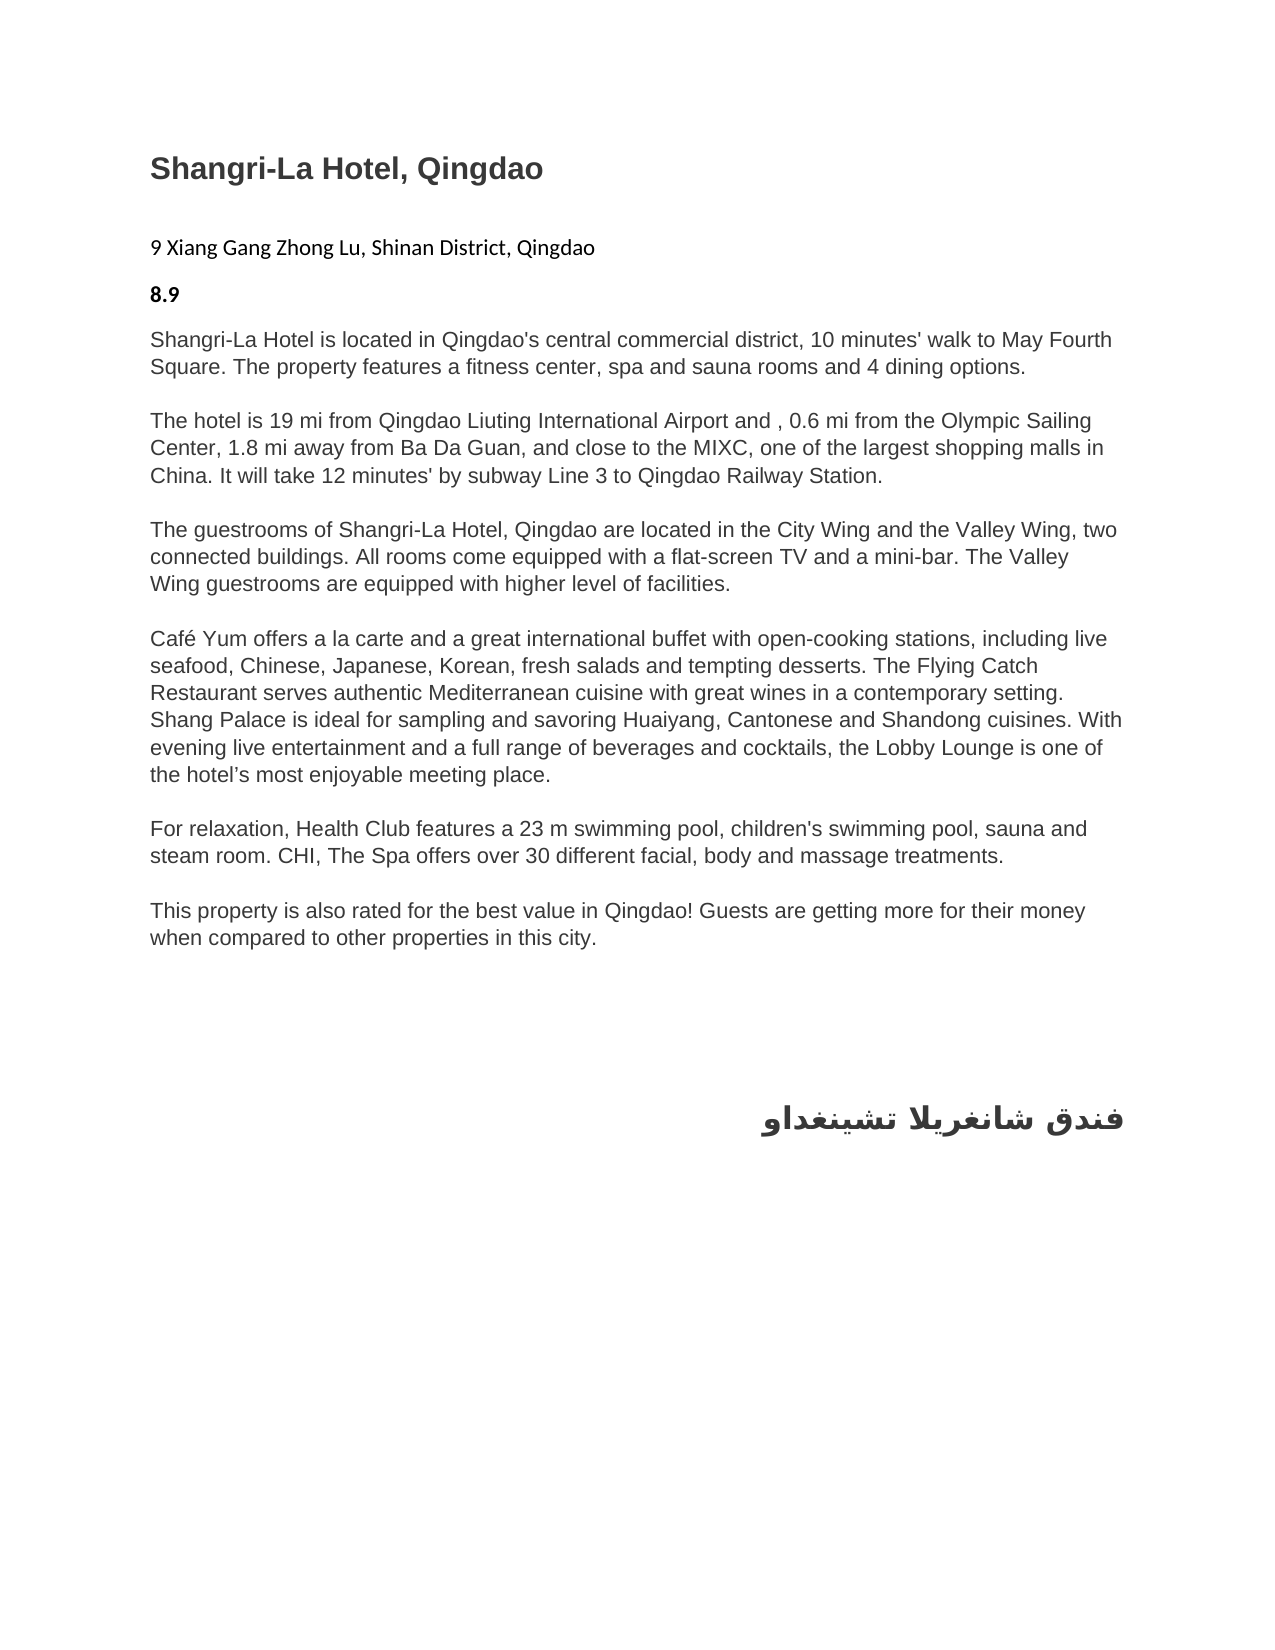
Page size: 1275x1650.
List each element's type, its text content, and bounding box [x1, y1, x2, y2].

subtitle Shangri-La Hotel, Qingdao [150, 150, 1125, 186]
text 8.9 [150, 280, 1125, 308]
text 9 Xiang Gang Zhong Lu, Shinan District, Qingdao [150, 233, 1125, 261]
text Shangri-La Hotel is located in Qingdao's central commercial district, 10 minutes' walk to May Fourth Square. The property features a fitness center, spa and sauna rooms and 4 dining options. The hotel is 19 mi from Qingdao Liuting International Airport and , 0.6 mi from the Olympic Sailing Center, 1.8 mi away from Ba Da Guan, and close to the MIXC, one of the largest shopping malls in China. It will take 12 minutes' by subway Line 3 to Qingdao Railway Station. The guestrooms of Shangri-La Hotel, Qingdao are located in the City Wing and the Valley Wing, two connected buildings. All rooms come equipped with a flat-screen TV and a mini-bar. The Valley Wing guestrooms are equipped with higher level of facilities. Café Yum offers a la carte and a great international buffet with open-cooking stations, including live seafood, Chinese, Japanese, Korean, fresh salads and tempting desserts. The Flying Catch Restaurant serves authentic Mediterranean cuisine with great wines in a contemporary setting. Shang Palace is ideal for sampling and savoring Huaiyang, Cantonese and Shandong cuisines. With evening live entertainment and a full range of beverages and cocktails, the Lobby Lounge is one of the hotel’s most enjoyable meeting place. For relaxation, Health Club features a 23 m swimming pool, children's swimming pool, sauna and steam room. CHI, The Spa offers over 30 different facial, body and massage treatments. This property is also rated for the best value in Qingdao! Guests are getting more for their money when compared to other properties in this city. [150, 327, 1125, 950]
subtitle فندق شانغريلا تشينغداو [150, 1100, 1125, 1136]
